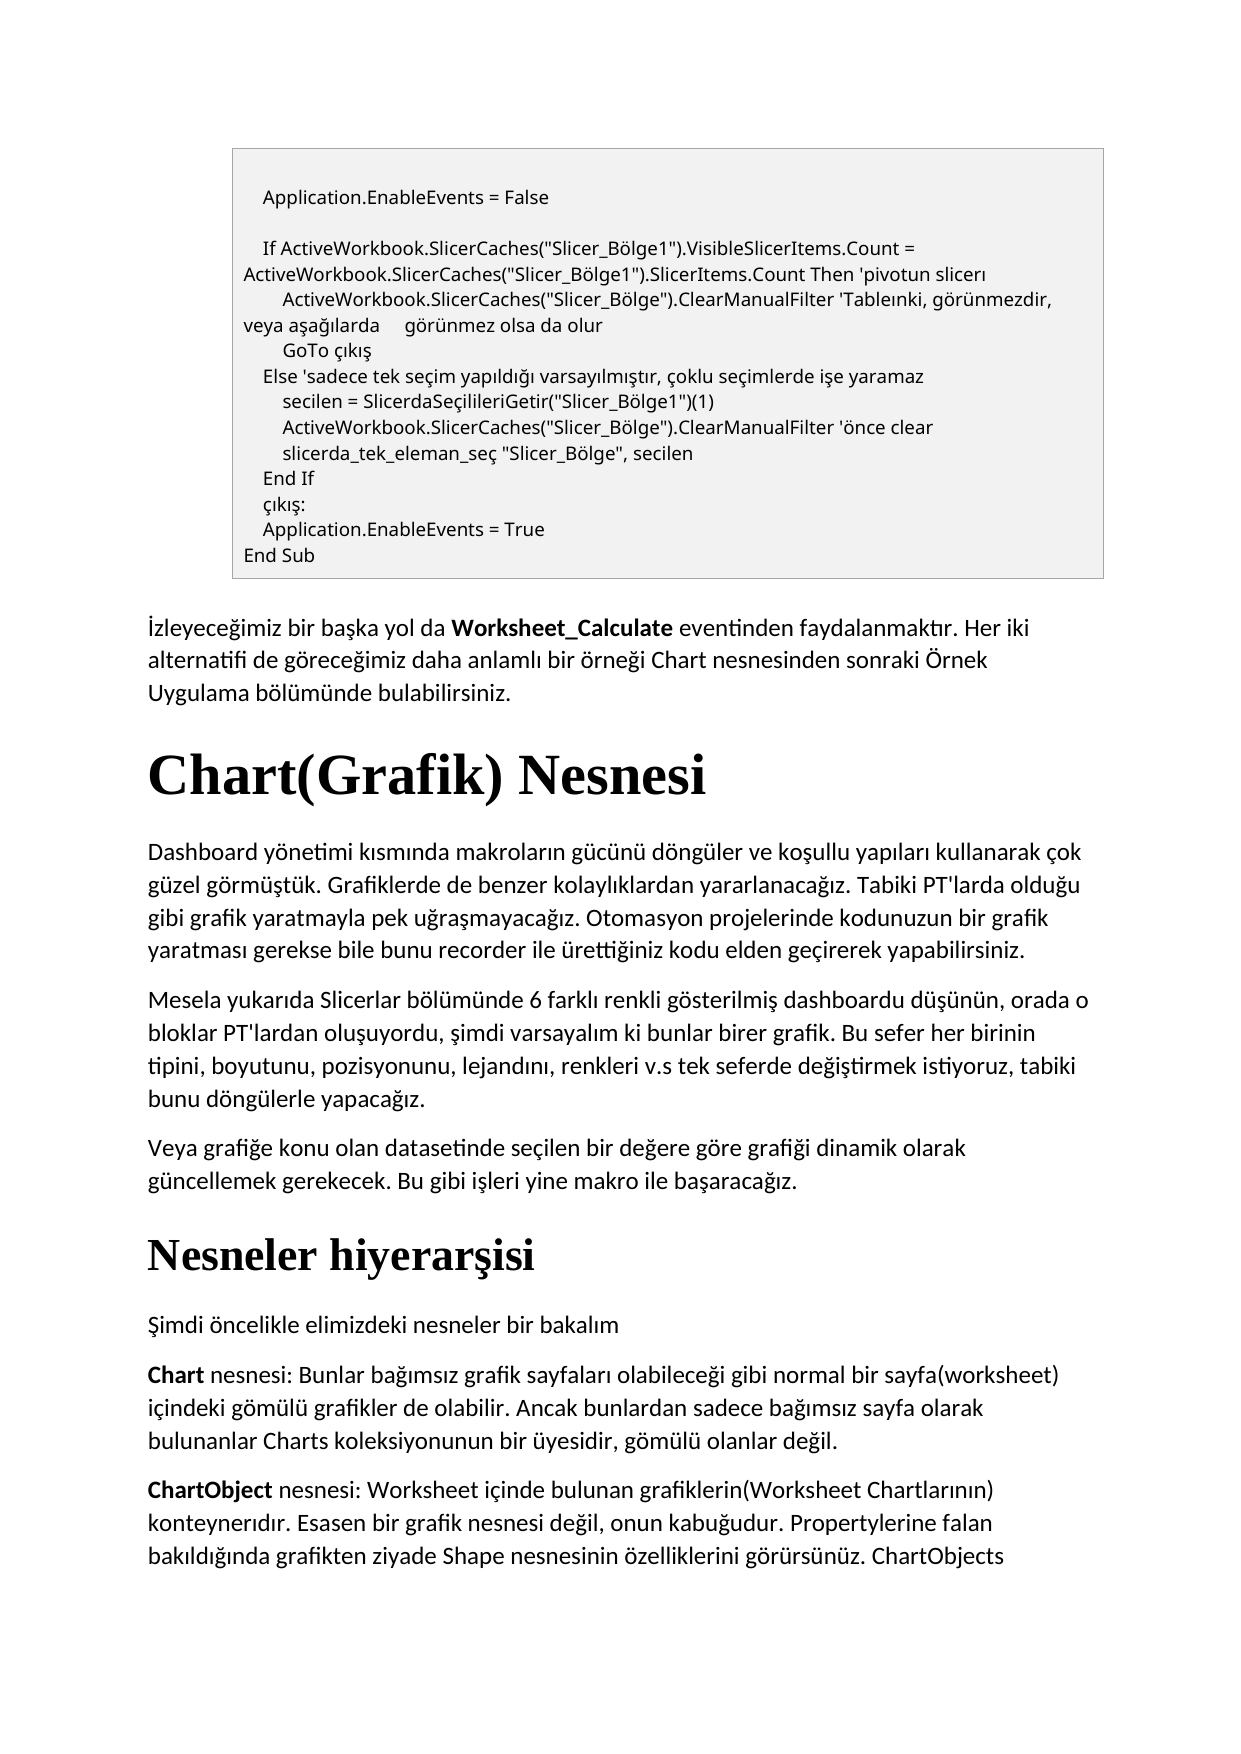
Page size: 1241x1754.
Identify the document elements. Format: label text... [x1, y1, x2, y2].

text Application.EnableEvents = True [233, 505, 1103, 530]
text End If [233, 454, 1103, 479]
text çıkış: [233, 479, 1103, 505]
text Mesela yukarıda Slicerlar bölümünde 6 farklı renkli gösterilmiş dashboardu düşünün, orada o bloklar PT'lardan oluşuyordu, şimdi varsayalım ki bunlar birer grafik. Bu sefer her birinin tipini, boyutunu, pozisyonunu, lejandını, renkleri v.s tek seferde değiştirmek istiyoruz, tabiki bunu döngülerle yapacağız. [148, 984, 1093, 1113]
text End Sub [233, 530, 1103, 578]
text If ActiveWorkbook.SlicerCaches("Slicer_Bölge1").VisibleSlicerItems.Count = ActiveWorkbook.SlicerCaches("Slicer_Bölge1").SlicerItems.Count Then 'pivotun slicerı [233, 224, 1103, 275]
text secilen = SlicerdaSeçilileriGetir("Slicer_Bölge1")(1) [233, 377, 1103, 403]
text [148, 1474, 1093, 1571]
text Veya grafiğe konu olan datasetinde seçilen bir değere göre grafiği dinamik olarak güncellemek gerekecek. Bu gibi işleri yine makro ile başaracağız. [148, 1133, 1093, 1196]
text Chart nesnesi: Bunlar bağımsız grafik sayfaları olabileceği gibi normal bir sayfa(worksheet) içindeki gömülü grafikler de olabilir. Ancak bunlardan sadece bağımsız sayfa olarak bulunanlar Charts koleksiyonunun bir üyesidir, gömülü olanlar değil. [148, 1359, 1093, 1455]
subtitle Nesneler hiyerarşisi [148, 1228, 1093, 1280]
text Şimdi öncelikle elimizdeki nesneler bir bakalım [148, 1309, 1093, 1340]
text ActiveWorkbook.SlicerCaches("Slicer_Bölge").ClearManualFilter 'Tableınki, görünmezdir, veya aşağılarda görünmez olsa da olur [233, 275, 1103, 326]
subtitle Chart(Grafik) Nesnesi [148, 740, 1093, 807]
text Application.EnableEvents = False [233, 173, 1103, 199]
text İzleyeceğimiz bir başka yol da Worksheet_Calculate eventinden faydalanmaktır. Her iki alternatifi de göreceğimiz daha anlamlı bir örneği Chart nesnesinden sonraki Örnek Uygulama bölümünde bulabilirsiniz. [148, 579, 1093, 708]
text ActiveWorkbook.SlicerCaches("Slicer_Bölge").ClearManualFilter 'önce clear [233, 403, 1103, 428]
text Else 'sadece tek seçim yapıldığı varsayılmıştır, çoklu seçimlerde işe yaramaz [233, 352, 1103, 377]
text slicerda_tek_eleman_seç "Slicer_Bölge", secilen [233, 428, 1103, 454]
text Dashboard yönetimi kısmında makroların gücünü döngüler ve koşullu yapıları kullanarak çok güzel görmüştük. Grafiklerde de benzer kolaylıklardan yararlanacağız. Tabiki PT'larda olduğu gibi grafik yaratmayla pek uğraşmayacağız. Otomasyon projelerinde kodunuzun bir grafik yaratması gerekse bile bunu recorder ile ürettiğiniz kodu elden geçirerek yapabilirsiniz. [148, 836, 1093, 965]
text GoTo çıkış [233, 326, 1103, 352]
